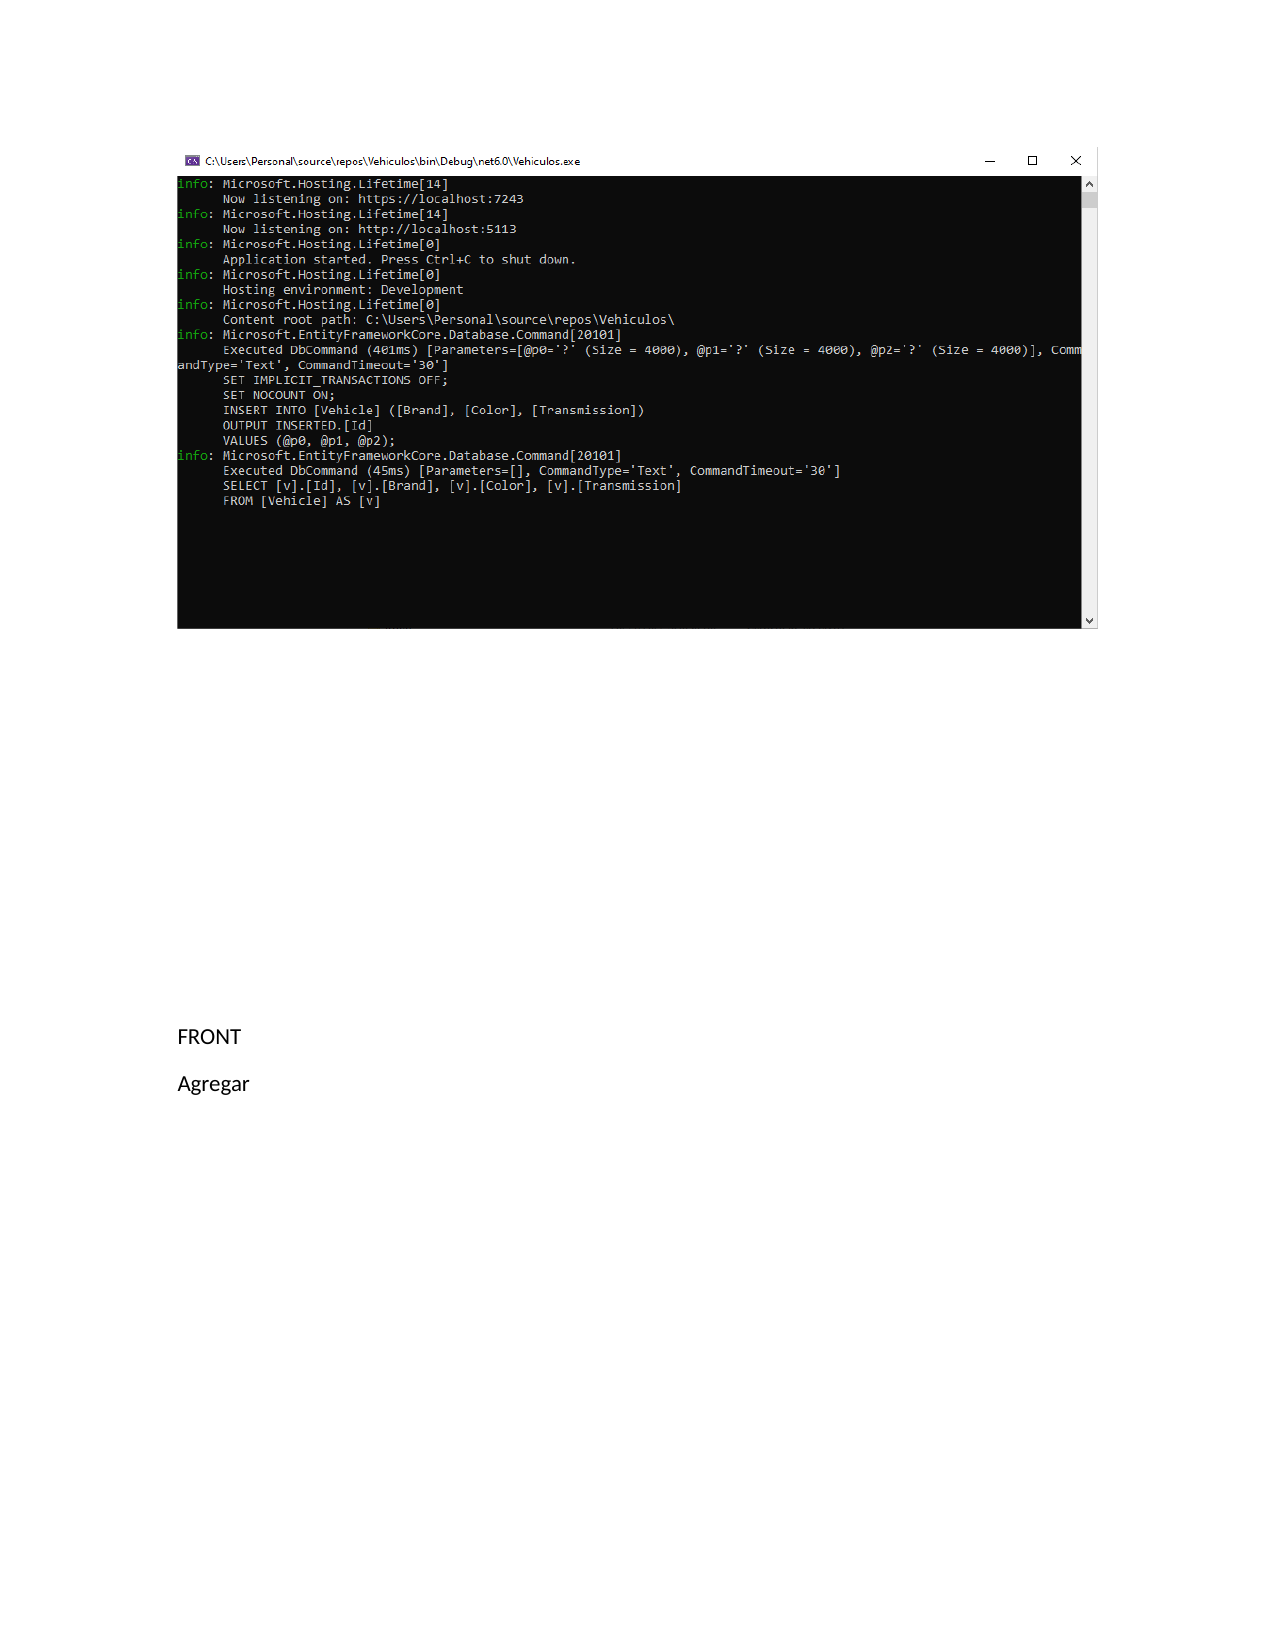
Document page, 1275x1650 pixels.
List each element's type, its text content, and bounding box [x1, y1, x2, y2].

text FRONT [177, 1022, 1098, 1051]
text Agregar [177, 1069, 1098, 1097]
picture [177, 147, 1098, 629]
